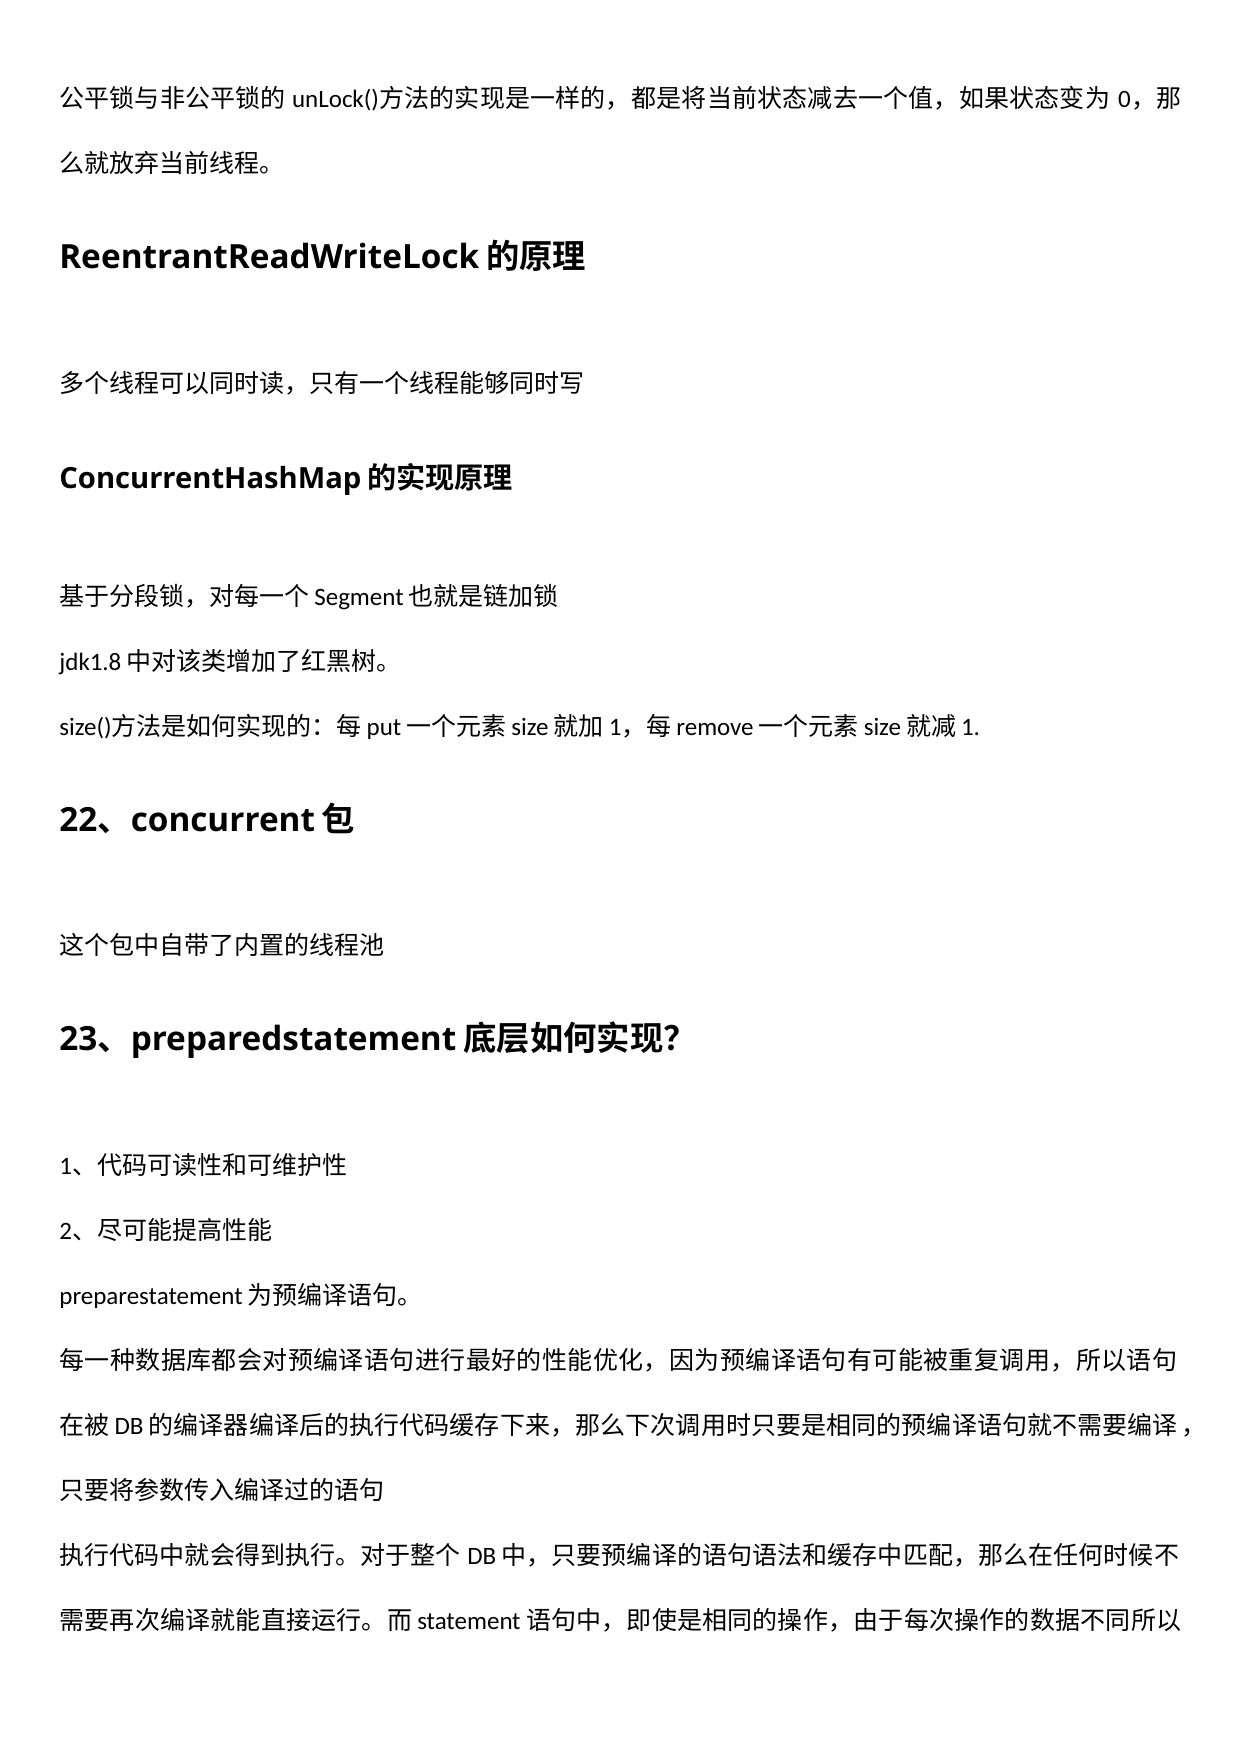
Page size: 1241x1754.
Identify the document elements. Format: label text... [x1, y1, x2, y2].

text 每一种数据库都会对预编译语句进行最好的性能优化，因为预编译语句有可能被重复调用，所以语句在被DB的编译器编译后的执行代码缓存下来，那么下次调用时只要是相同的预编译语句就不需要编译，只要将参数传入编译过的语句 [59, 1326, 1181, 1521]
text 多个线程可以同时读，只有一个线程能够同时写 [59, 349, 1181, 414]
subtitle 22、concurrent包 [59, 784, 1181, 849]
text 2、尽可能提高性能 [59, 1196, 1181, 1261]
text 公平锁与非公平锁的unLock()方法的实现是一样的，都是将当前状态减去一个值，如果状态变为0，那么就放弃当前线程。 [59, 64, 1181, 194]
subtitle ConcurrentHashMap的实现原理 [59, 443, 1181, 508]
text preparestatement为预编译语句。 [59, 1261, 1181, 1326]
subtitle 23、preparedstatement底层如何实现？ [59, 1003, 1181, 1068]
subtitle ReentrantReadWriteLock的原理 [59, 222, 1181, 287]
text 这个包中自带了内置的线程池 [59, 911, 1181, 976]
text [59, 1521, 1181, 1651]
text jdk1.8中对该类增加了红黑树。 [59, 627, 1181, 692]
text size()方法是如何实现的：每put一个元素size就加1，每remove一个元素size就减1. [59, 692, 1181, 757]
text 1、代码可读性和可维护性 [59, 1131, 1181, 1196]
text 基于分段锁，对每一个Segment也就是链加锁 [59, 562, 1181, 627]
